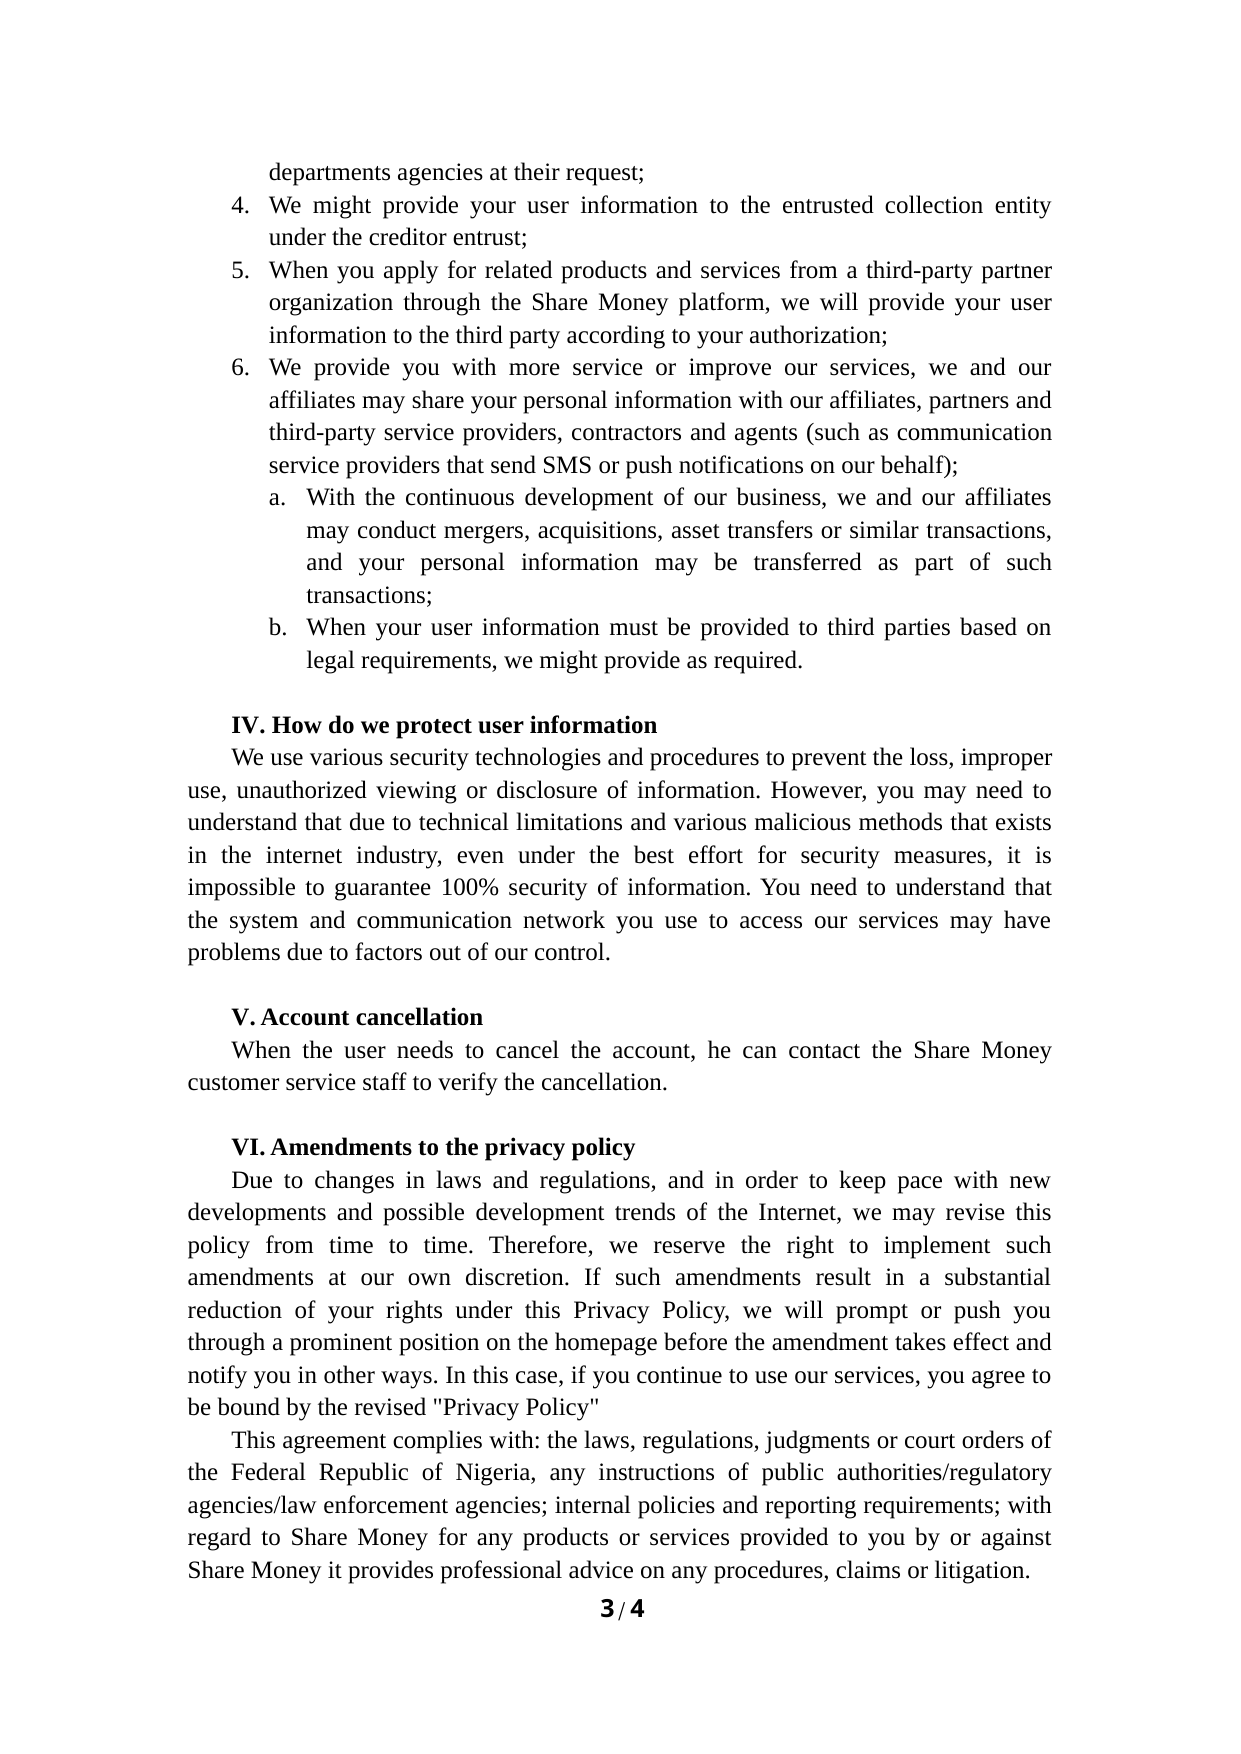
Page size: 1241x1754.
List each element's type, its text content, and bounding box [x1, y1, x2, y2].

list With the continuous development of our business, we and our affiliates may conduct mergers, acquisitions, asset transfers or similar transactions, and your personal information may be transferred as part of such transactions; [269, 481, 1053, 611]
text IV. How do we protect user information [231, 708, 1053, 741]
text VI. Amendments to the privacy policy [187, 1131, 1053, 1163]
text When the user needs to cancel the account, he can contact the Share Money customer service staff to verify the cancellation. [187, 1033, 1053, 1098]
list When your user information must be provided to third parties based on legal requirements, we might provide as required. [269, 611, 1053, 676]
list We might provide your user information to the entrusted collection entity under the creditor entrust; [231, 188, 1053, 253]
list When you apply for related products and services from a third-party partner organization through the Share Money platform, we will provide your user information to the third party according to your authorization; [231, 253, 1053, 351]
text Due to changes in laws and regulations, and in order to keep pace with new developments and possible development trends of the Internet, we may revise this policy from time to time. Therefore, we reserve the right to implement such amendments at our own discretion. If such amendments result in a substantial reduction of your rights under this Privacy Policy, we will prompt or push you through a prominent position on the homepage before the amendment takes effect and notify you in other ways. In this case, if you continue to use our services, you agree to be bound by the revised "Privacy Policy" [187, 1163, 1053, 1423]
text V. Account cancellation [187, 1001, 1053, 1033]
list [231, 156, 1053, 188]
text This agreement complies with: the laws, regulations, judgments or court orders of the Federal Republic of Nigeria, any instructions of public authorities/regulatory agencies/law enforcement agencies; internal policies and reporting requirements; with regard to Share Money for any products or services provided to you by or against Share Money it provides professional advice on any procedures, claims or litigation. [187, 1423, 1053, 1586]
text We use various security technologies and procedures to prevent the loss, improper use, unauthorized viewing or disclosure of information. However, you may need to understand that due to technical limitations and various malicious methods that exists in the internet industry, even under the best effort for security measures, it is impossible to guarantee 100% security of information. You need to understand that the system and communication network you use to access our services may have problems due to factors out of our control. [187, 741, 1053, 968]
list We provide you with more service or improve our services, we and our affiliates may share your personal information with our affiliates, partners and third-party service providers, contractors and agents (such as communication service providers that send SMS or push notifications on our behalf); [231, 351, 1053, 481]
